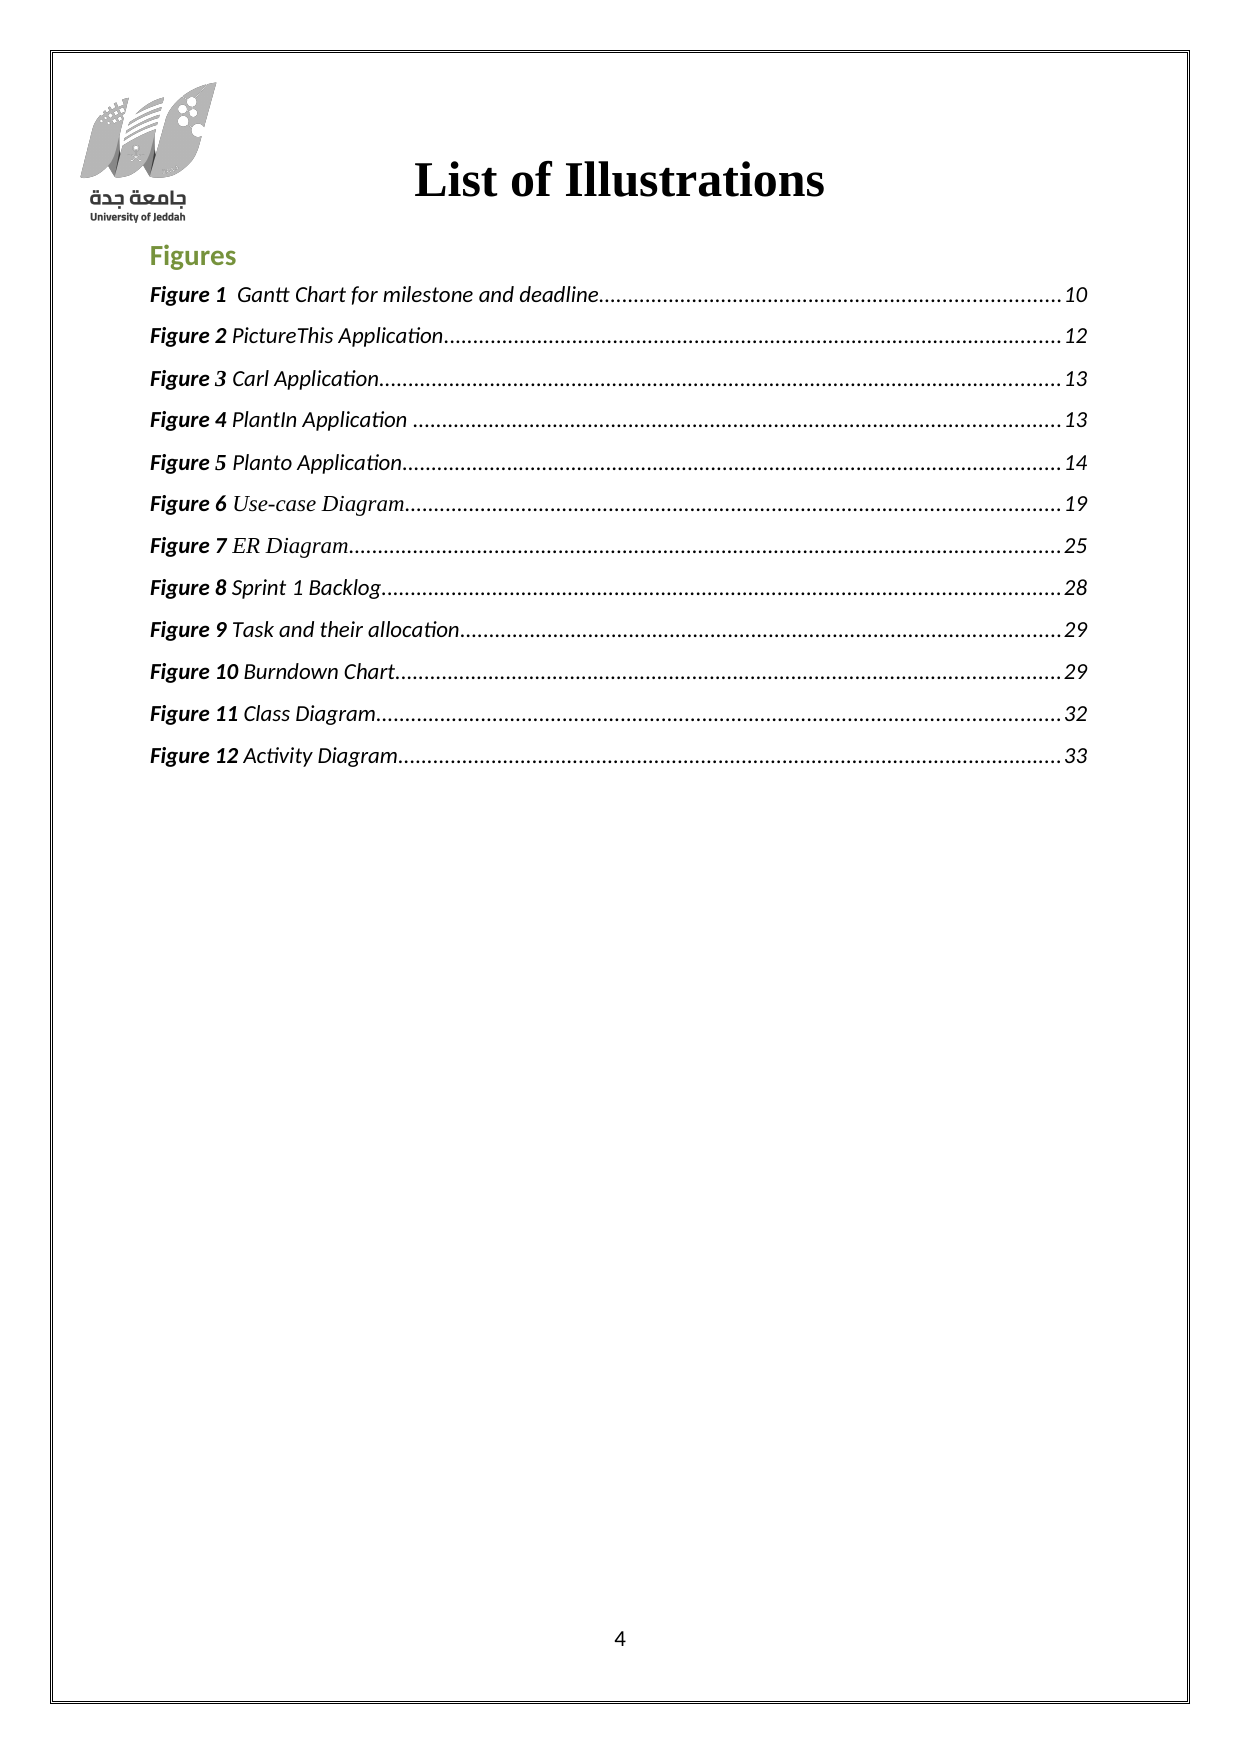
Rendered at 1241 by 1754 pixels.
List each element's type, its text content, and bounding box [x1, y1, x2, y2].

text Figure 4 PlantIn Application 13 [150, 406, 1090, 434]
text Figure 7 ER Diagram 25 [150, 532, 1090, 559]
text Figure 9 Task and their allocation 29 [150, 616, 1090, 643]
picture [72, 78, 223, 229]
text Figure 10 Burndown Chart 29 [150, 657, 1090, 686]
text Figure 6 Use-case Diagram 19 [150, 489, 1090, 518]
text Figure 11 Class Diagram 32 [150, 699, 1090, 727]
text Figure 1 Gantt Chart for milestone and deadline 10 [150, 280, 1090, 308]
text Figure 5 Planto Application 14 [150, 448, 1090, 476]
text Figure 8 Sprint 1 Backlog 28 [150, 573, 1090, 602]
subtitle Figures [150, 237, 1090, 273]
text Figure 2 PictureThis Application 12 [150, 322, 1090, 350]
text Figure 12 Activity Diagram 33 [150, 741, 1090, 769]
subtitle List of Illustrations [150, 150, 1090, 207]
text Figure 3 Carl Application 13 [150, 364, 1090, 392]
